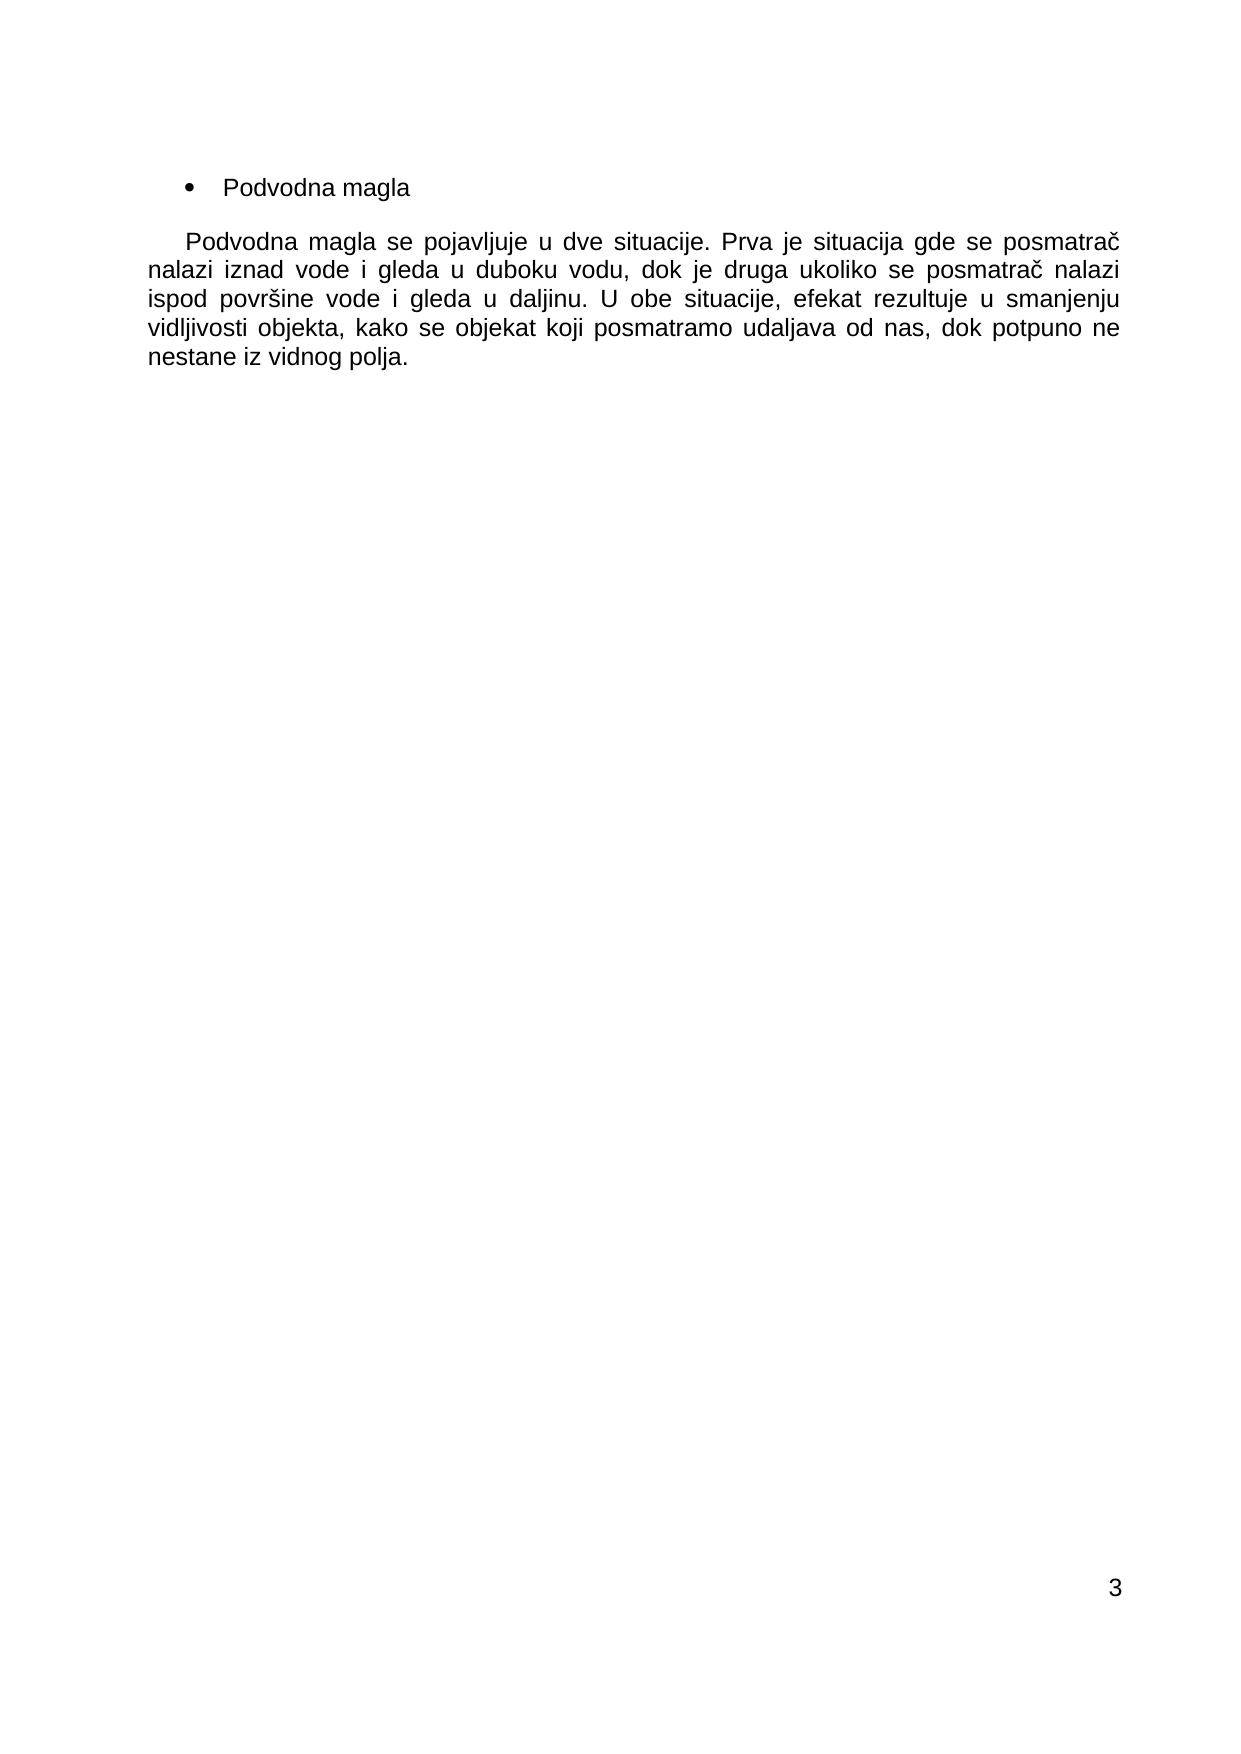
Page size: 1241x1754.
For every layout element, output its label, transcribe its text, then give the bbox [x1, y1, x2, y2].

list Podvodna magla [185, 173, 1122, 202]
text Podvodna magla se pojavljuje u dve situacije. Prva je situacija gde se posmatrač nalazi iznad vode i gleda u duboku vodu, dok je druga ukoliko se posmatrač nalazi ispod površine vode i gleda u daljinu. U obe situacije, efekat rezultuje u smanjenju vidljivosti objekta, kako se objekat koji posmatramo udaljava od nas, dok potpuno ne nestane iz vidnog polja. [148, 227, 1122, 370]
